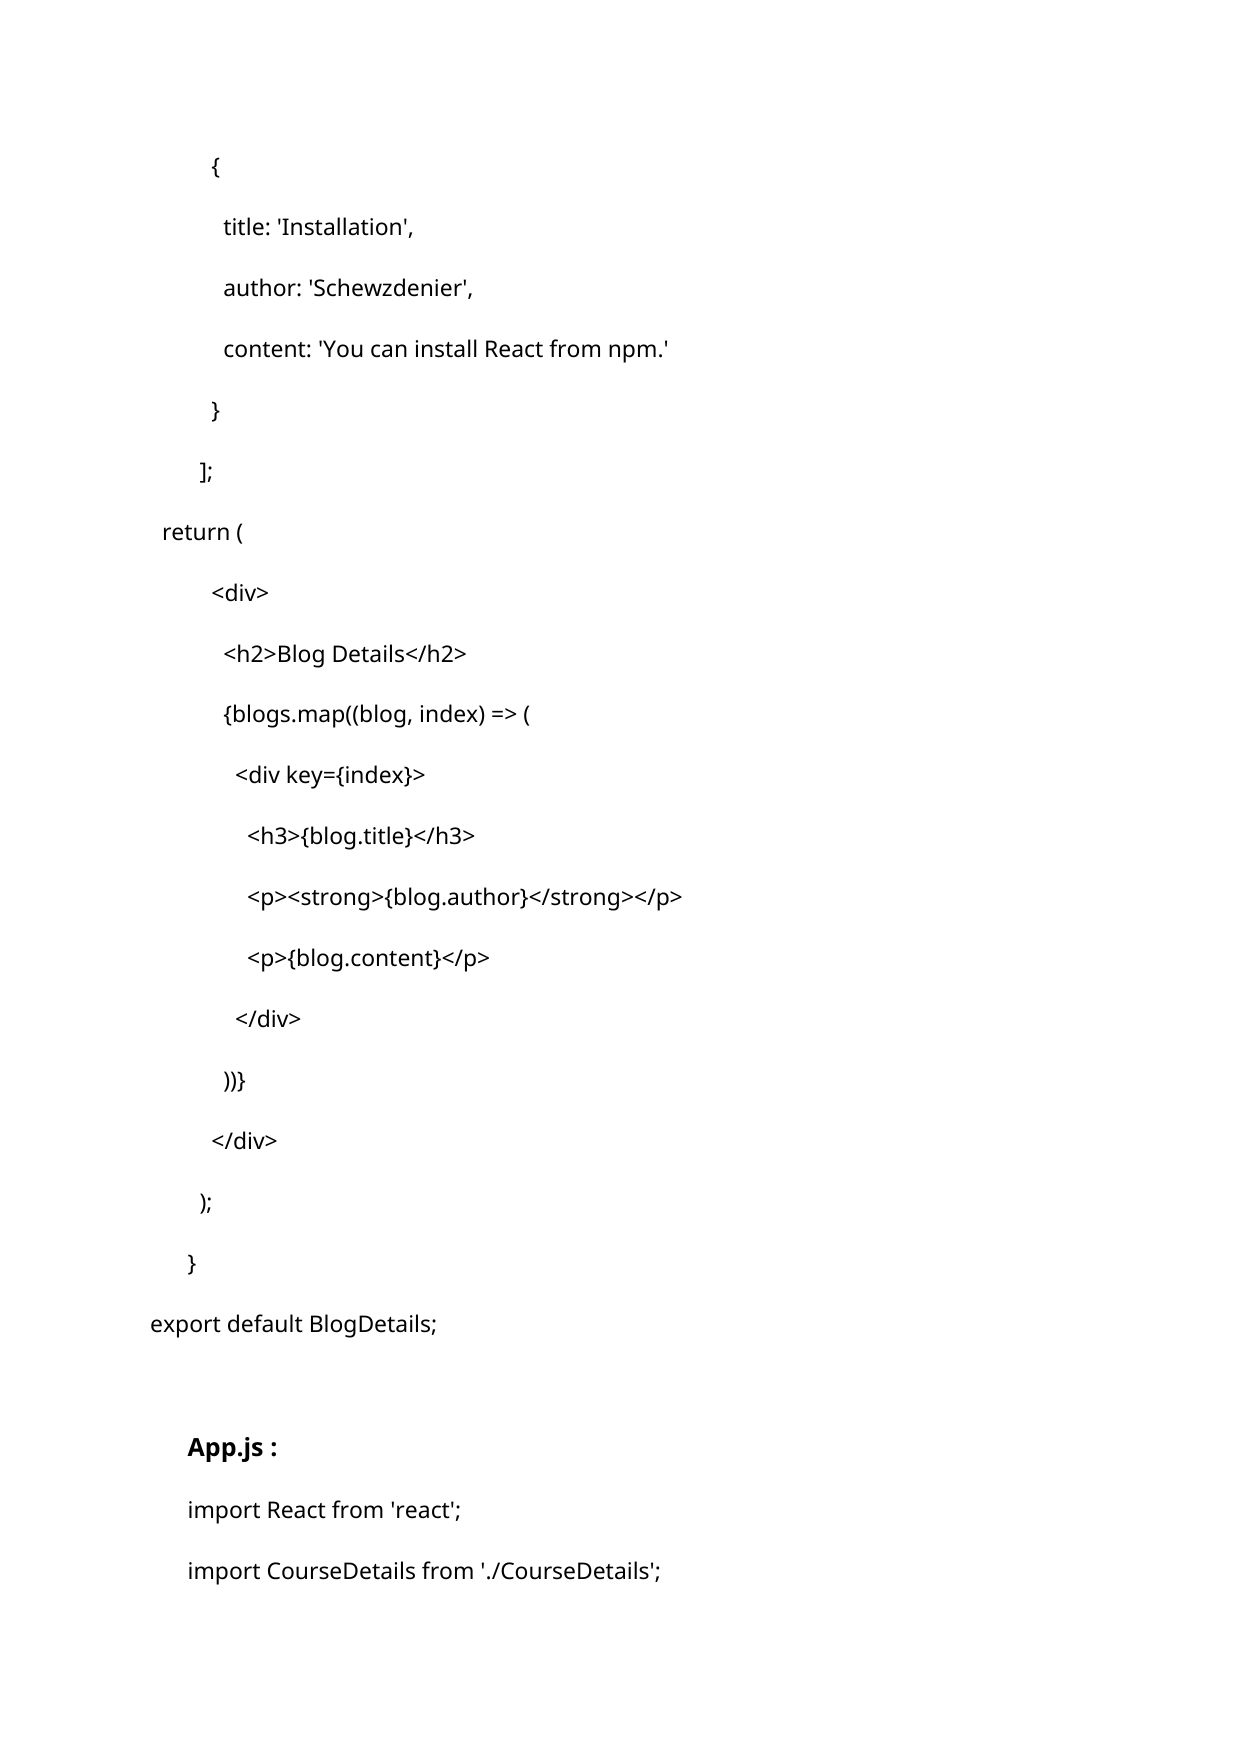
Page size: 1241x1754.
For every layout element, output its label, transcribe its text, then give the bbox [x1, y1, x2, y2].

text </div> [187, 1125, 1090, 1156]
text </div> [187, 1003, 1090, 1034]
text <div key={index}> [187, 759, 1090, 791]
text return ( [150, 516, 1090, 547]
text <h2>Blog Details</h2> [187, 637, 1090, 669]
text import React from 'react'; [187, 1494, 1090, 1525]
text <p>{blog.content}</p> [187, 942, 1090, 973]
text ))} [187, 1064, 1090, 1095]
text export default BlogDetails; [150, 1308, 1090, 1339]
text App.js : [187, 1430, 1090, 1464]
text ); [187, 1186, 1090, 1217]
text content: 'You can install React from npm.' [187, 333, 1090, 364]
text ]; [187, 455, 1090, 486]
text <div> [187, 577, 1090, 608]
text title: 'Installation', [187, 211, 1090, 242]
text <p><strong>{blog.author}</strong></p> [187, 881, 1090, 912]
text <h3>{blog.title}</h3> [187, 820, 1090, 852]
text { [187, 150, 1090, 181]
text } [187, 394, 1090, 425]
text author: 'Schewzdenier', [187, 272, 1090, 303]
text } [187, 1247, 1090, 1278]
text {blogs.map((blog, index) => ( [187, 698, 1090, 730]
text import CourseDetails from './CourseDetails'; [187, 1555, 1090, 1586]
